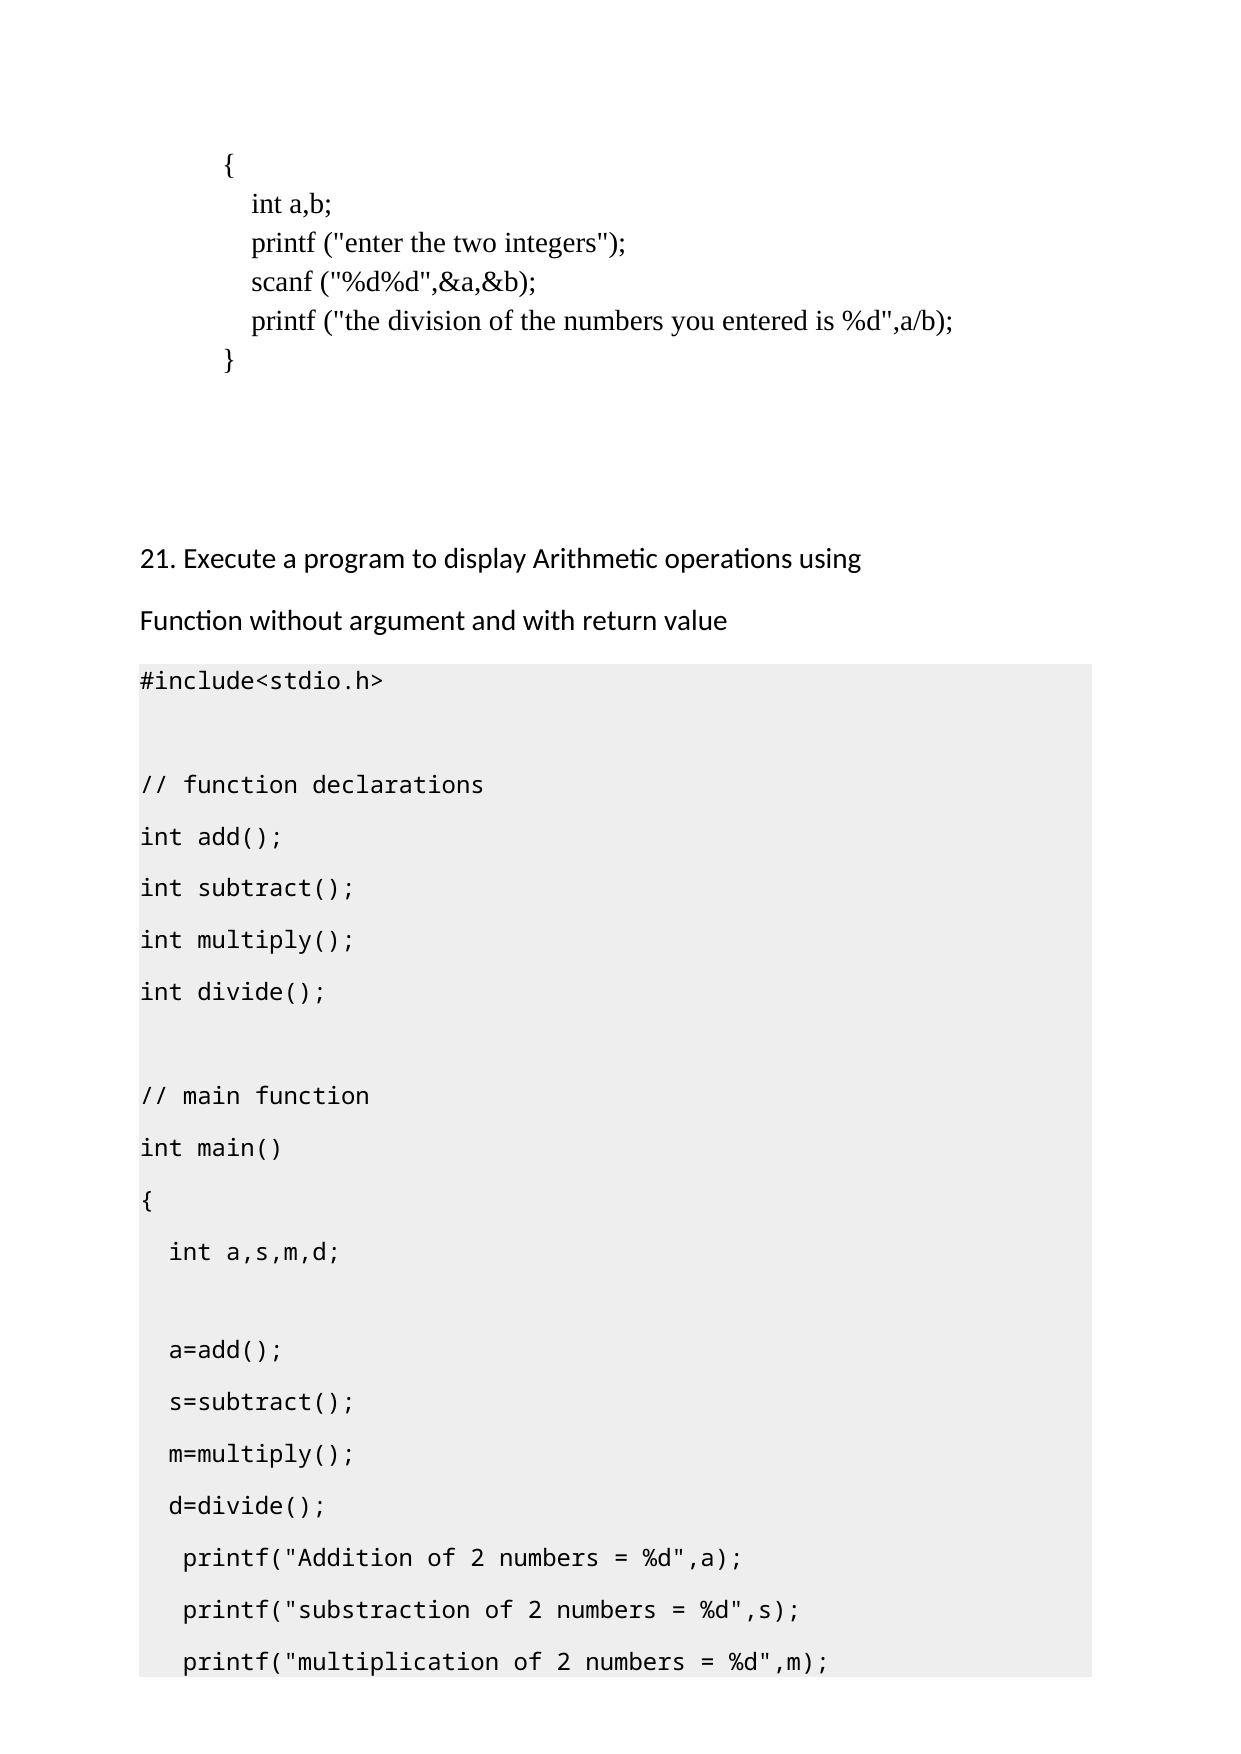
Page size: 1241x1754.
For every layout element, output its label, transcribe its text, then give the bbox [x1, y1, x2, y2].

text // function declarations [139, 767, 1092, 800]
text printf("multiplication of 2 numbers = %d",m); [139, 1644, 1092, 1677]
text int add(); [139, 819, 1092, 852]
text int subtract(); [139, 871, 1092, 904]
text { [139, 1182, 1092, 1215]
text printf ("enter the two integers"); [214, 220, 1092, 259]
text { [214, 142, 1092, 181]
text a=add(); [139, 1333, 1092, 1366]
text int a,b; [214, 181, 1092, 220]
text int a,s,m,d; [139, 1234, 1092, 1267]
text 21. Execute a program to display Arithmetic operations using [139, 540, 1183, 576]
text // main function [139, 1079, 1092, 1111]
text printf("substraction of 2 numbers = %d",s); [139, 1592, 1092, 1625]
text int main() [139, 1131, 1092, 1163]
text printf ("the division of the numbers you entered is %d",a/b); [214, 298, 1092, 337]
text s=subtract(); [139, 1385, 1092, 1418]
text } [214, 337, 1092, 376]
text d=divide(); [139, 1489, 1092, 1521]
text #include<stdio.h> [139, 664, 1092, 696]
text scanf ("%d%d",&a,&b); [214, 259, 1092, 298]
text int multiply(); [139, 923, 1092, 956]
text m=multiply(); [139, 1437, 1092, 1469]
text printf("Addition of 2 numbers = %d",a); [139, 1541, 1092, 1573]
text int divide(); [139, 975, 1092, 1008]
text Function without argument and with return value [139, 602, 1183, 638]
